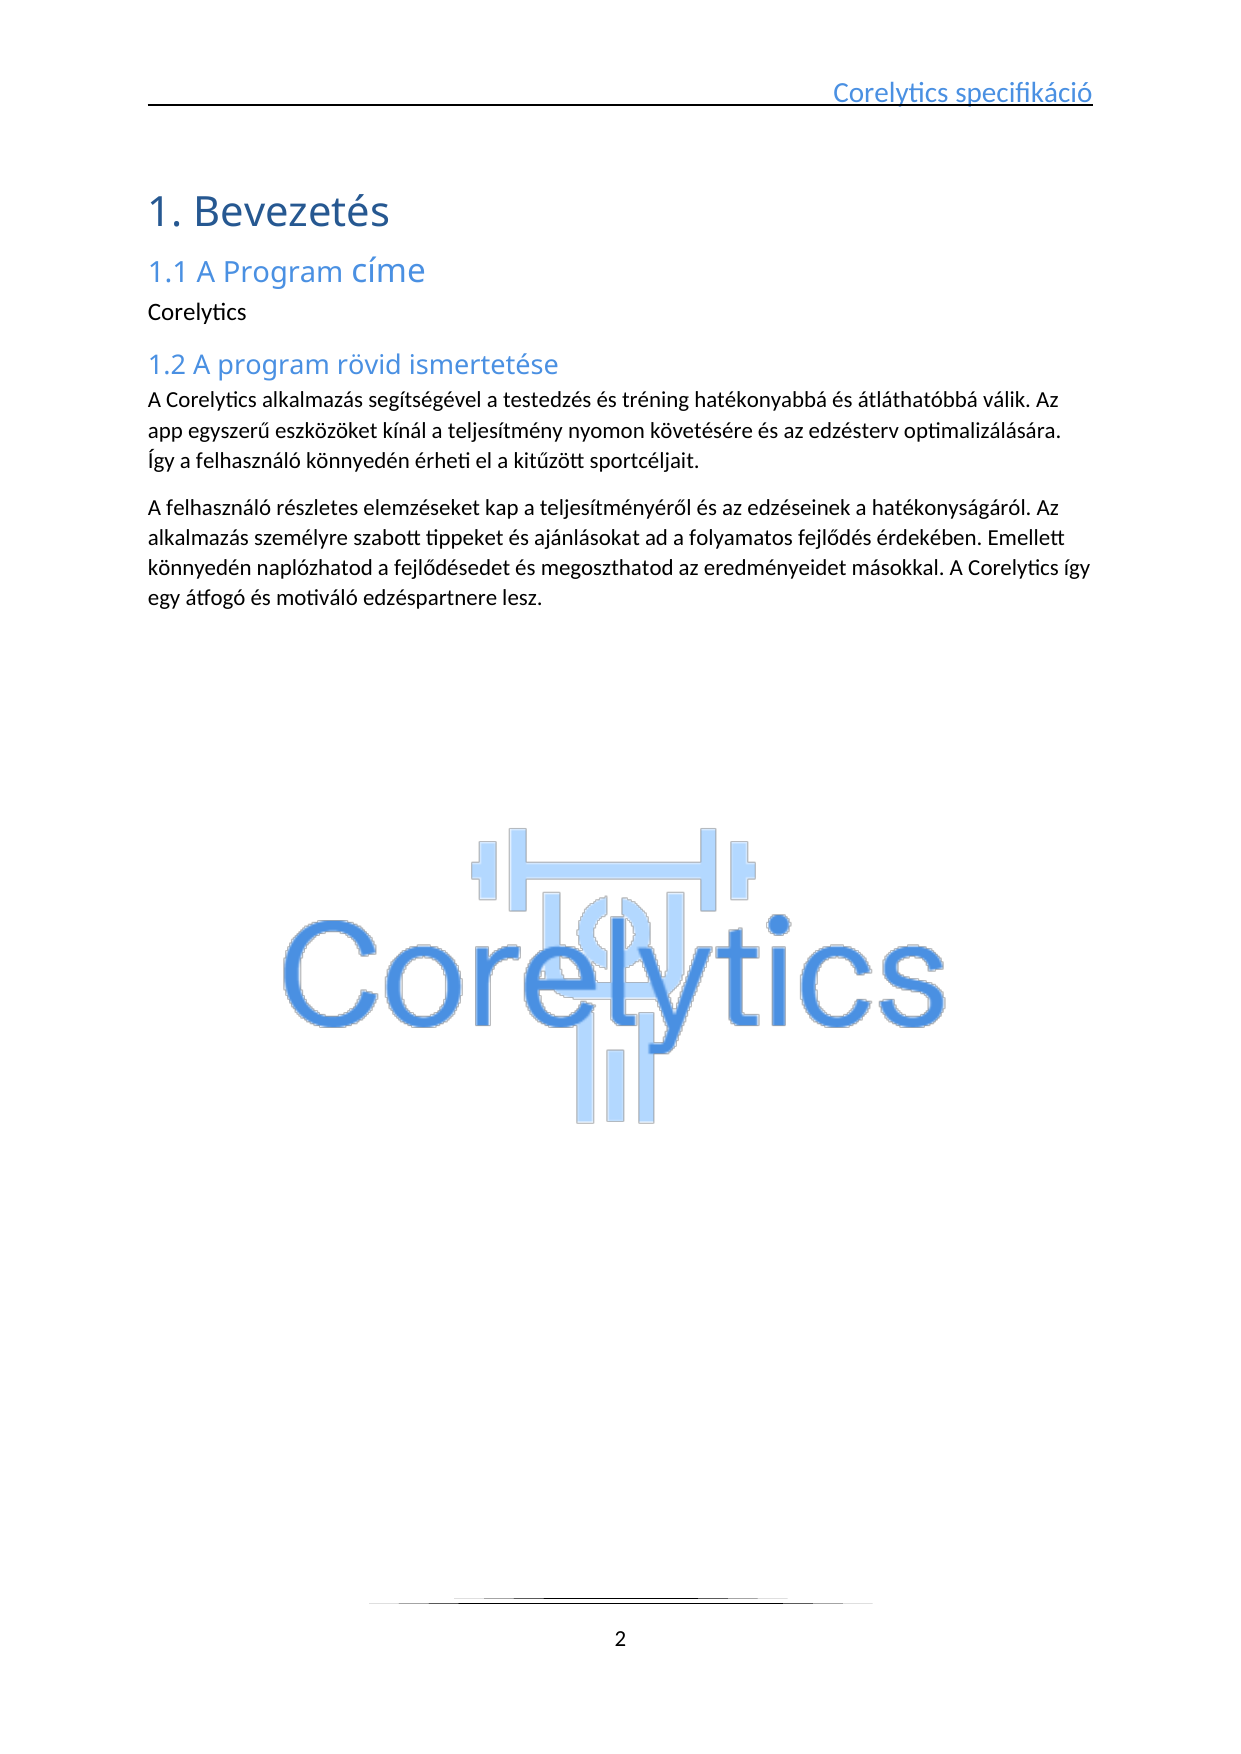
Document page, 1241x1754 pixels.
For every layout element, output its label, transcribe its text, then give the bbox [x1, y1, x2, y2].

text A Corelytics alkalmazás segítségével a testedzés és tréning hatékonyabbá és átláthatóbbá válik. Az app egyszerű eszközöket kínál a teljesítmény nyomon követésére és az edzésterv optimalizálására. Így a felhasználó könnyedén érheti el a kitűzött sportcéljait. [148, 386, 1093, 425]
text Corelytics [148, 296, 1093, 327]
subtitle 1.1 A Program címe [148, 247, 1093, 293]
subtitle 1. Bevezetés [148, 182, 1093, 239]
subtitle 1.2 A program rövid ismertetése [148, 346, 1093, 383]
picture [27, 425, 1214, 1614]
